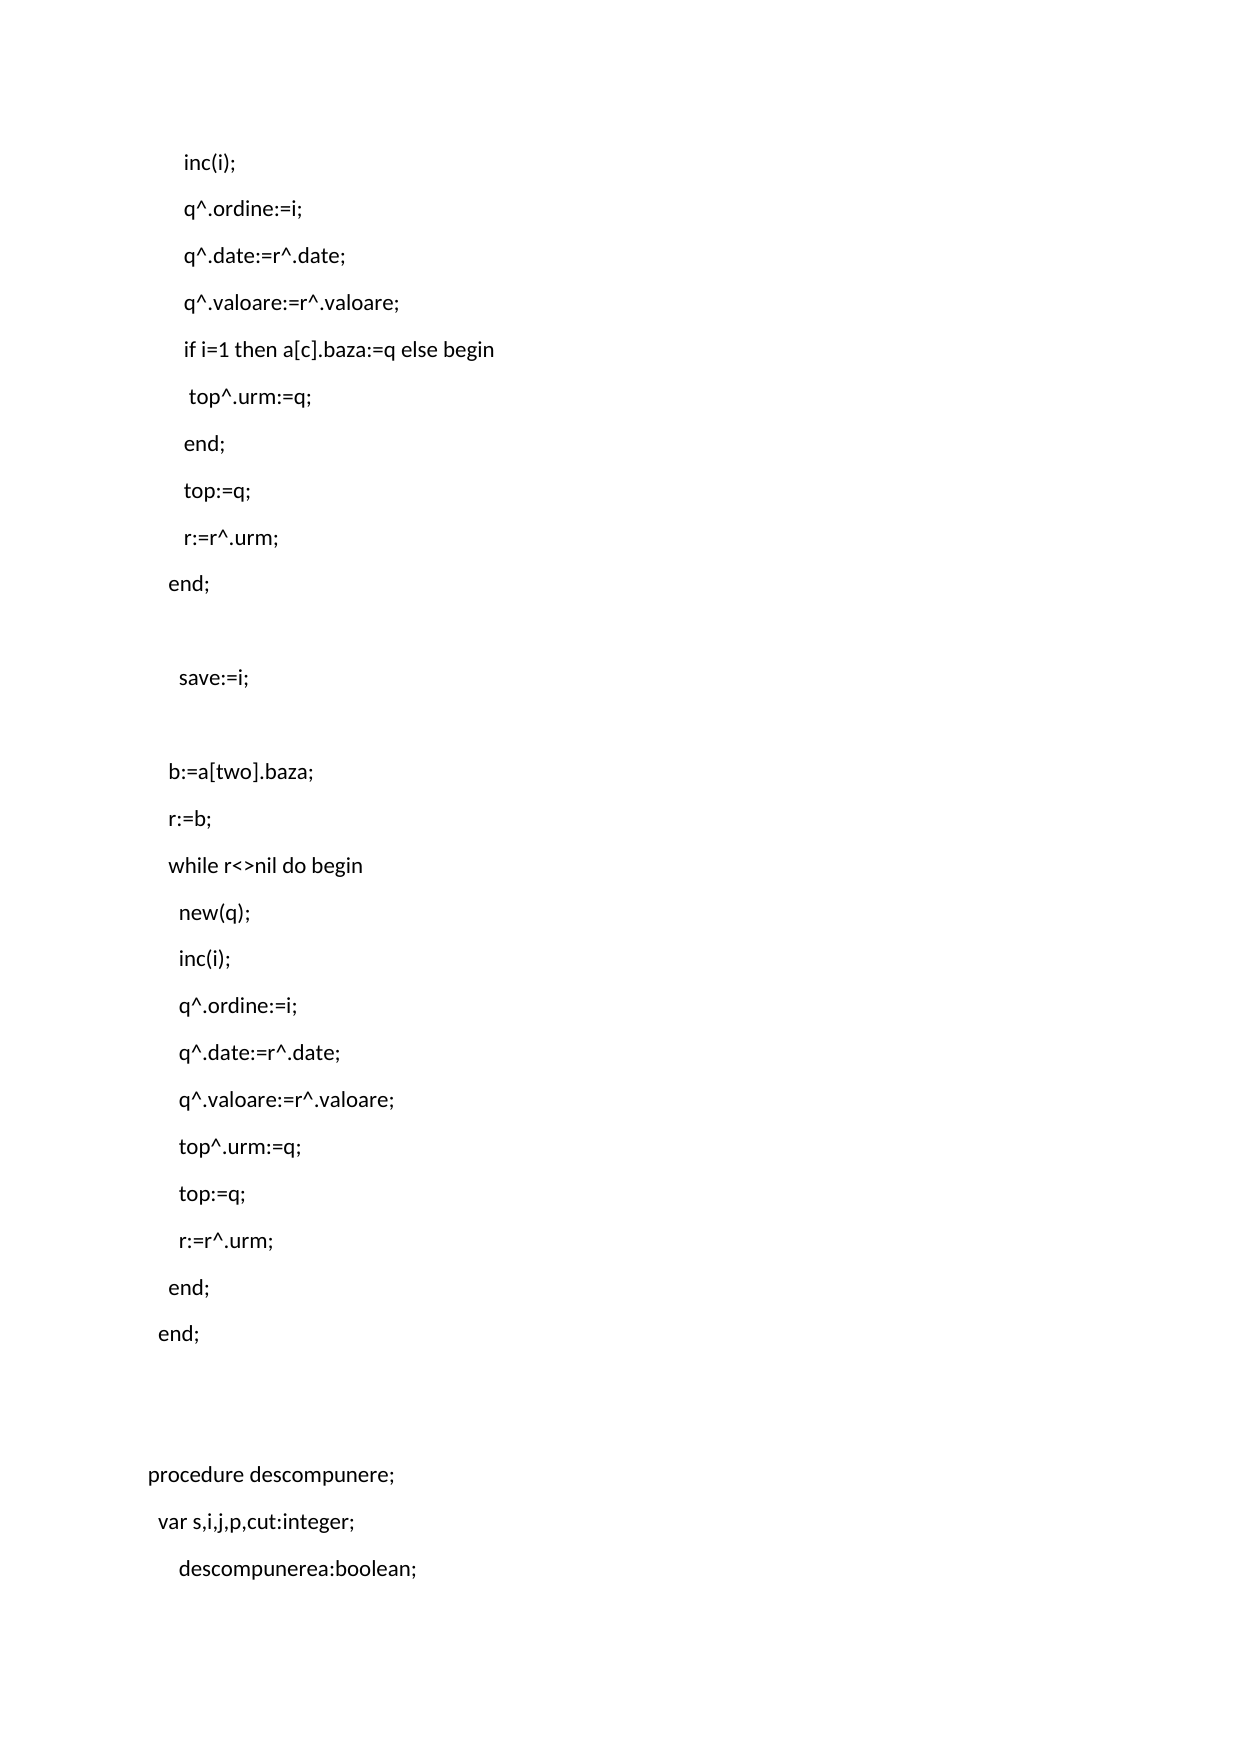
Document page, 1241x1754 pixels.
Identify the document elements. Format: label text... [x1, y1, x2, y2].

text q^.ordine:=i; [148, 194, 1093, 222]
text descompunerea:boolean; [148, 1554, 1093, 1582]
text inc(i); [148, 148, 1093, 176]
text end; [148, 429, 1093, 457]
text q^.valoare:=r^.valoare; [148, 288, 1093, 316]
text q^.date:=r^.date; [148, 1038, 1093, 1066]
text var s,i,j,p,cut:integer; [148, 1507, 1093, 1535]
text end; [148, 569, 1093, 597]
text save:=i; [148, 663, 1093, 691]
text procedure descompunere; [148, 1460, 1093, 1488]
text r:=b; [148, 804, 1093, 832]
text q^.valoare:=r^.valoare; [148, 1085, 1093, 1113]
text end; [148, 1319, 1093, 1347]
text top^.urm:=q; [148, 1132, 1093, 1160]
text while r<>nil do begin [148, 851, 1093, 879]
text r:=r^.urm; [148, 1226, 1093, 1254]
text top:=q; [148, 476, 1093, 504]
text if i=1 then a[c].baza:=q else begin [148, 335, 1093, 363]
text q^.ordine:=i; [148, 991, 1093, 1019]
text b:=a[two].baza; [148, 757, 1093, 785]
text end; [148, 1273, 1093, 1301]
text new(q); [148, 898, 1093, 926]
text q^.date:=r^.date; [148, 241, 1093, 269]
text top:=q; [148, 1179, 1093, 1207]
text top^.urm:=q; [148, 382, 1093, 410]
text r:=r^.urm; [148, 523, 1093, 551]
text inc(i); [148, 944, 1093, 972]
